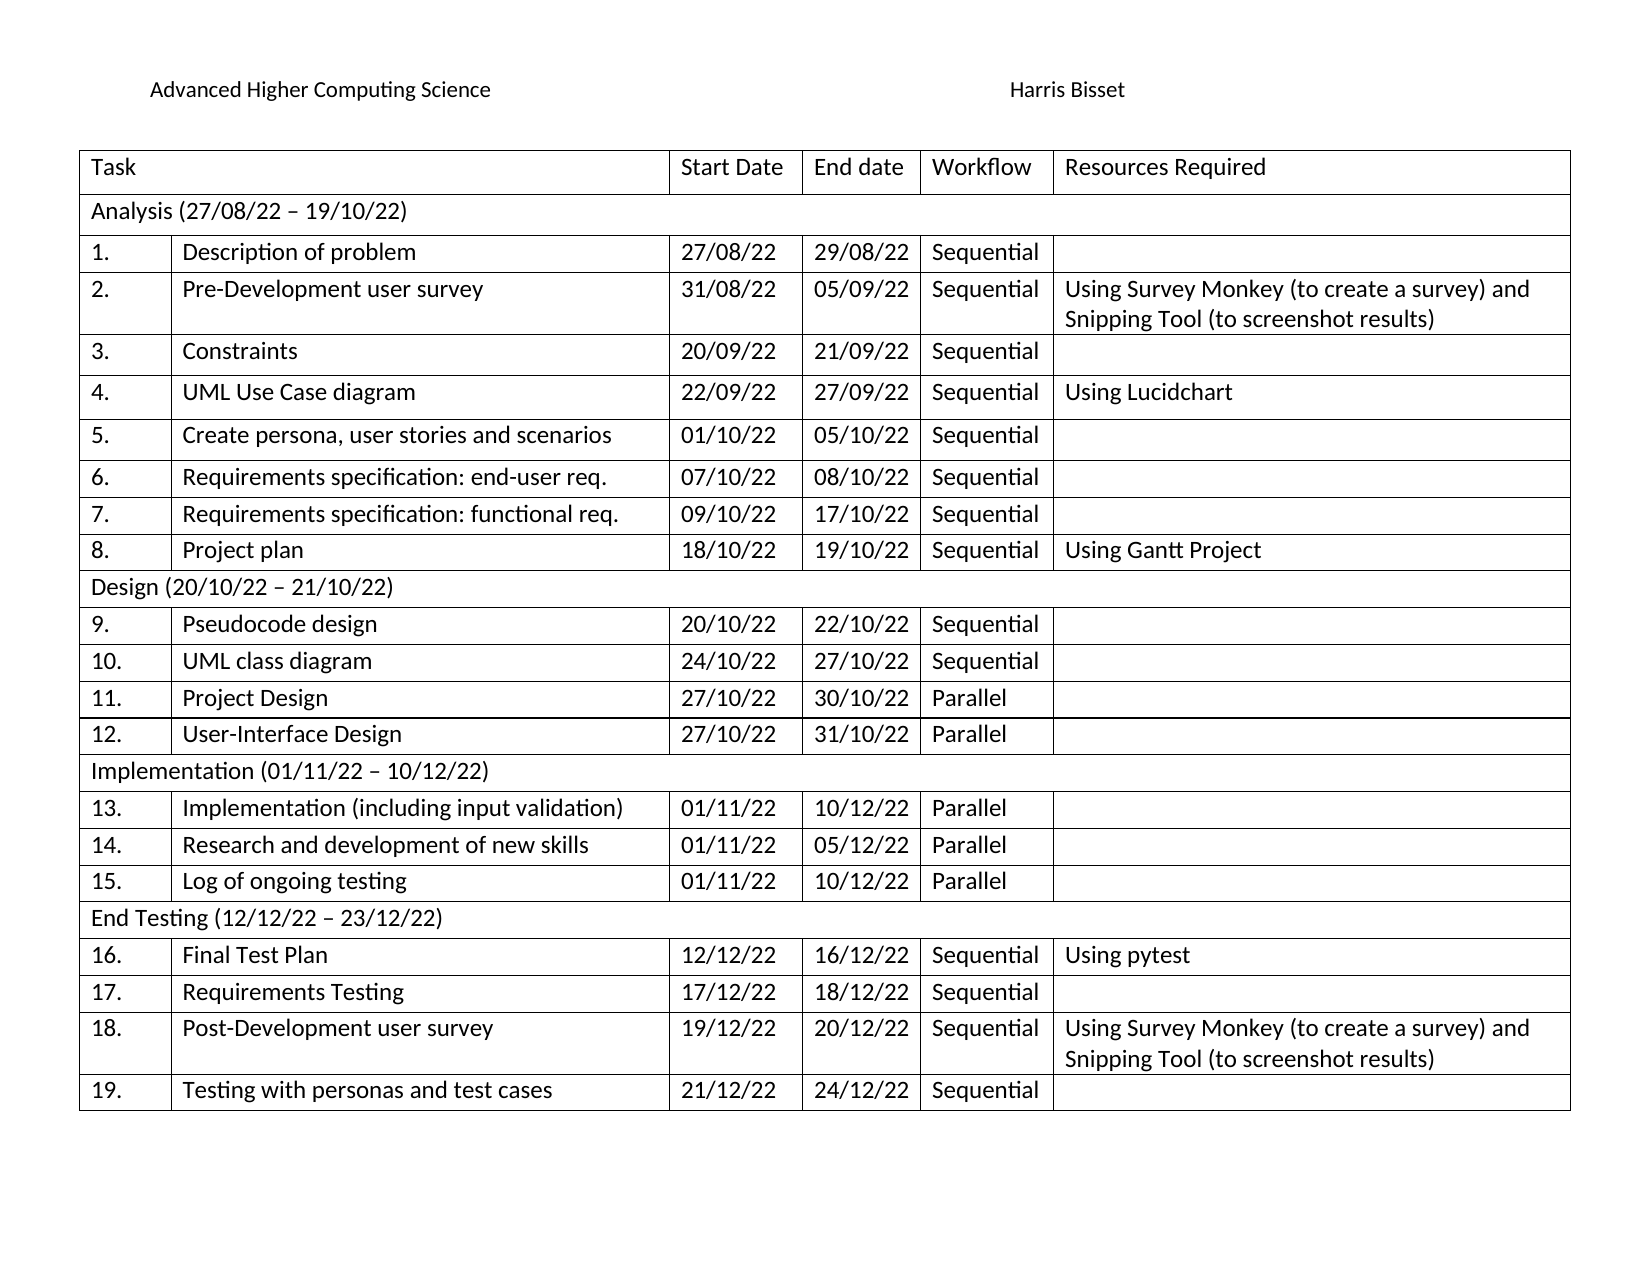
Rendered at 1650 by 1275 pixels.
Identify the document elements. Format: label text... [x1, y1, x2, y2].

table_cell Testing with personas and test cases [172, 1075, 669, 1110]
table_cell 21/12/22 [670, 1075, 802, 1110]
table_cell 17. [80, 976, 171, 1012]
table_cell 19/12/22 [670, 1013, 802, 1074]
table_cell 01/11/22 [670, 829, 802, 864]
table_cell 21/09/22 [803, 335, 920, 375]
table_cell [1054, 1075, 1570, 1110]
table_cell Parallel [921, 829, 1053, 864]
table_cell 31/08/22 [670, 273, 802, 334]
table_cell 7. [80, 498, 171, 533]
table_cell Sequential [921, 608, 1053, 644]
table_cell Using Lucidchart [1054, 376, 1570, 419]
table_cell [1054, 335, 1570, 375]
table_cell 05/12/22 [803, 829, 920, 864]
table_cell 17/10/22 [803, 498, 920, 533]
table_header Workflow [921, 151, 1053, 194]
table_cell Parallel [921, 866, 1053, 901]
table_cell 18/12/22 [803, 976, 920, 1012]
table_cell [1054, 498, 1570, 533]
table_cell UML class diagram [172, 645, 669, 681]
table_cell 13. [80, 792, 171, 828]
table_cell 05/10/22 [803, 420, 920, 460]
table_cell Log of ongoing testing [172, 866, 669, 901]
table_cell [1054, 682, 1570, 717]
table_header End date [803, 151, 920, 194]
table_header Start Date [670, 151, 802, 194]
table_cell 01/10/22 [670, 420, 802, 460]
table_cell Sequential [921, 498, 1053, 533]
table_cell Parallel [921, 682, 1053, 717]
table_cell 3. [80, 335, 171, 375]
table_cell 11. [80, 682, 171, 717]
table_cell 29/08/22 [803, 236, 920, 272]
table_cell 08/10/22 [803, 461, 920, 497]
table_cell [1054, 236, 1570, 272]
table_cell 10/12/22 [803, 792, 920, 828]
table_cell 2. [80, 273, 171, 334]
table_cell 22/09/22 [670, 376, 802, 419]
table_cell 6. [80, 461, 171, 497]
table_cell Sequential [921, 236, 1053, 272]
table_cell 01/11/22 [670, 792, 802, 828]
table_cell Using pytest [1054, 939, 1570, 975]
table_cell 12. [80, 719, 171, 754]
table_cell Constraints [172, 335, 669, 375]
table_cell Sequential [921, 645, 1053, 681]
table_cell Requirements specification: end-user req. [172, 461, 669, 497]
table_cell Requirements Testing [172, 976, 669, 1012]
table_cell 17/12/22 [670, 976, 802, 1012]
table_cell 1. [80, 236, 171, 272]
table_cell [1054, 829, 1570, 864]
table_cell Sequential [921, 420, 1053, 460]
table_cell 19/10/22 [803, 535, 920, 570]
table_cell 8. [80, 535, 171, 570]
table_cell [1054, 719, 1570, 754]
table_cell 12/12/22 [670, 939, 802, 975]
table_cell 24/12/22 [803, 1075, 920, 1110]
table_cell [1054, 976, 1570, 1012]
table_cell Pseudocode design [172, 608, 669, 644]
table_cell 27/10/22 [670, 719, 802, 754]
table_cell 27/09/22 [803, 376, 920, 419]
table_cell 31/10/22 [803, 719, 920, 754]
table_cell Requirements specification: functional req. [172, 498, 669, 533]
table_cell Sequential [921, 376, 1053, 419]
table_cell 09/10/22 [670, 498, 802, 533]
table_cell 22/10/22 [803, 608, 920, 644]
table_cell [1054, 792, 1570, 828]
table_cell Project Design [172, 682, 669, 717]
table_cell 4. [80, 376, 171, 419]
table_cell Implementation (01/11/22 – 10/12/22) [80, 755, 1570, 791]
table_cell 05/09/22 [803, 273, 920, 334]
table_cell 10/12/22 [803, 866, 920, 901]
table_cell 14. [80, 829, 171, 864]
table_cell [1054, 866, 1570, 901]
table_cell Sequential [921, 1013, 1053, 1074]
table_cell Description of problem [172, 236, 669, 272]
table_cell 27/08/22 [670, 236, 802, 272]
table_cell 16. [80, 939, 171, 975]
table_cell 20/10/22 [670, 608, 802, 644]
table_cell Sequential [921, 273, 1053, 334]
table_cell 16/12/22 [803, 939, 920, 975]
table_cell Sequential [921, 1075, 1053, 1110]
table_cell Project plan [172, 535, 669, 570]
table_cell Using Gantt Project [1054, 535, 1570, 570]
table_cell Sequential [921, 535, 1053, 570]
table_cell Parallel [921, 719, 1053, 754]
table_cell 07/10/22 [670, 461, 802, 497]
table_cell UML Use Case diagram [172, 376, 669, 419]
table_cell 27/10/22 [803, 645, 920, 681]
table_cell Analysis (27/08/22 – 19/10/22) [80, 195, 1570, 235]
table_cell 18. [80, 1013, 171, 1074]
table_cell 15. [80, 866, 171, 901]
table_cell 20/09/22 [670, 335, 802, 375]
table_cell Design (20/10/22 – 21/10/22) [80, 571, 1570, 607]
table_cell Research and development of new skills [172, 829, 669, 864]
table_cell Using Survey Monkey (to create a survey) and Snipping Tool (to screenshot results) [1054, 1013, 1570, 1074]
table_cell Using Survey Monkey (to create a survey) and Snipping Tool (to screenshot results) [1054, 273, 1570, 334]
table_cell [1054, 461, 1570, 497]
table_header Resources Required [1054, 151, 1570, 194]
table_cell Implementation (including input validation) [172, 792, 669, 828]
table_cell Final Test Plan [172, 939, 669, 975]
table_cell Sequential [921, 335, 1053, 375]
table_cell 18/10/22 [670, 535, 802, 570]
table_cell Sequential [921, 976, 1053, 1012]
table_cell 27/10/22 [670, 682, 802, 717]
table_cell User-Interface Design [172, 719, 669, 754]
table_cell Sequential [921, 939, 1053, 975]
table_cell Sequential [921, 461, 1053, 497]
table_cell 9. [80, 608, 171, 644]
table_cell Post-Development user survey [172, 1013, 669, 1074]
table_cell Create persona, user stories and scenarios [172, 420, 669, 460]
table_cell [1054, 645, 1570, 681]
table_cell 24/10/22 [670, 645, 802, 681]
table_cell End Testing (12/12/22 – 23/12/22) [80, 902, 1570, 938]
table_cell 30/10/22 [803, 682, 920, 717]
table_cell 10. [80, 645, 171, 681]
table_cell 01/11/22 [670, 866, 802, 901]
table_cell Parallel [921, 792, 1053, 828]
table_header Task [80, 151, 669, 194]
table_cell 20/12/22 [803, 1013, 920, 1074]
table_cell 5. [80, 420, 171, 460]
table_cell [1054, 420, 1570, 460]
table_cell [1054, 608, 1570, 644]
table_cell 19. [80, 1075, 171, 1110]
table_cell Pre-Development user survey [172, 273, 669, 334]
